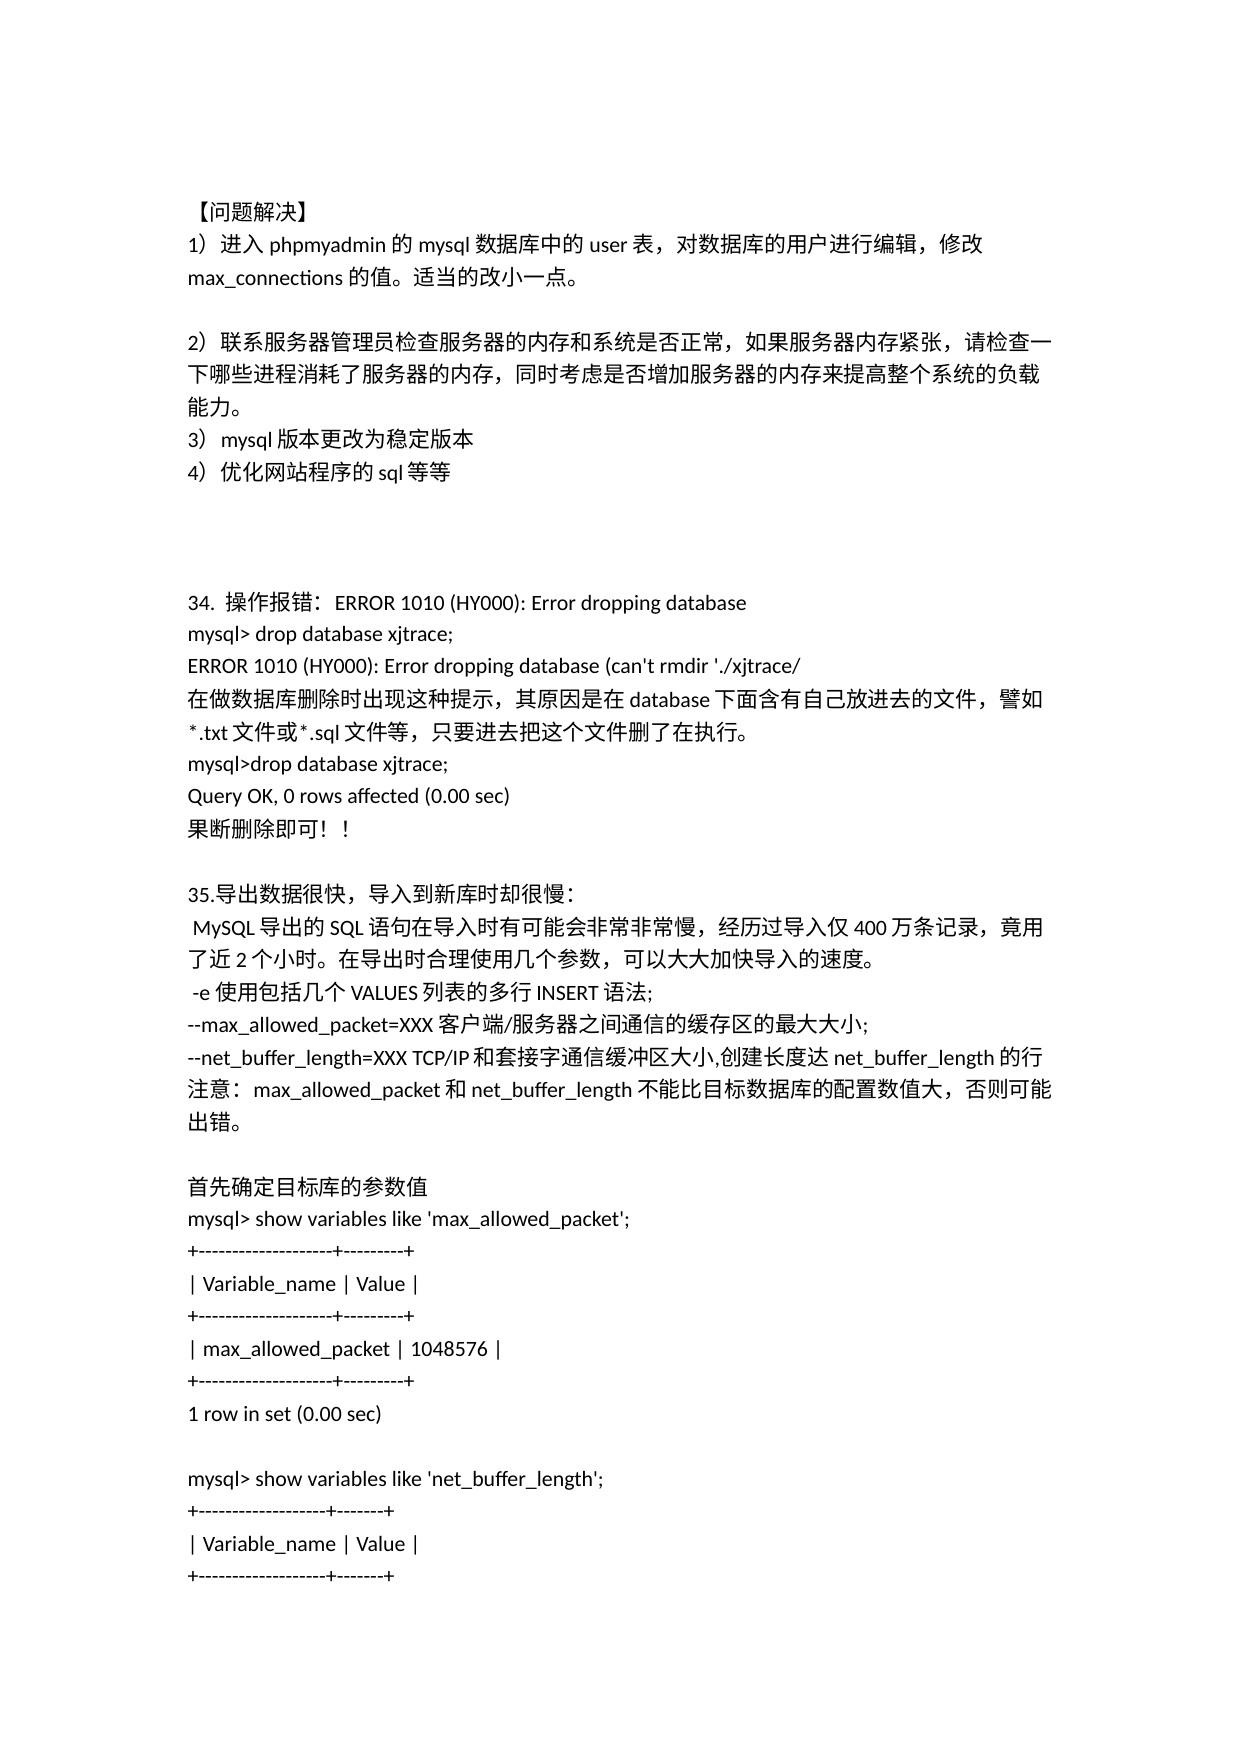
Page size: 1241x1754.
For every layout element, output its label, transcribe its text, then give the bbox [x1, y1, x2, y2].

text +--------------------+---------+ [187, 1364, 1053, 1397]
text mysql>drop database xjtrace; [187, 747, 1053, 779]
text 35.导出数据很快，导入到新库时却很慢： [187, 877, 1053, 909]
text 34. 操作报错：ERROR 1010 (HY000): Error dropping database [187, 584, 1053, 617]
text +--------------------+---------+ [187, 1299, 1053, 1332]
text 1 row in set (0.00 sec) [187, 1397, 1053, 1429]
text +-------------------+-------+ [187, 1494, 1053, 1527]
text 果断删除即可！！ [187, 812, 1053, 844]
text 4）优化网站程序的sql等等 [187, 454, 1053, 487]
text | Variable_name | Value | [187, 1267, 1053, 1299]
text mysql> show variables like 'max_allowed_packet'; [187, 1202, 1053, 1234]
text | Variable_name | Value | [187, 1527, 1053, 1559]
text MySQL导出的SQL语句在导入时有可能会非常非常慢，经历过导入仅400万条记录，竟用了近2个小时。在导出时合理使用几个参数，可以大大加快导入的速度。 [187, 909, 1053, 974]
text 注意：max_allowed_packet和net_buffer_length不能比目标数据库的配置数值大，否则可能出错。 [187, 1072, 1053, 1137]
text 1）进入 phpmyadmin 的 mysql 数据库中的 user 表，对数据库的用户进行编辑，修改 max_connections 的值。适当的改小一点。 [187, 227, 1053, 324]
text mysql> show variables like 'net_buffer_length'; [187, 1462, 1053, 1494]
text +--------------------+---------+ [187, 1234, 1053, 1267]
text +-------------------+-------+ [187, 1559, 1053, 1592]
text | max_allowed_packet | 1048576 | [187, 1332, 1053, 1364]
text 在做数据库删除时出现这种提示，其原因是在database下面含有自己放进去的文件，譬如*.txt文件或*.sql文件等，只要进去把这个文件删了在执行。 [187, 682, 1053, 747]
text 3）mysql版本更改为稳定版本 [187, 422, 1053, 454]
text 首先确定目标库的参数值 [187, 1169, 1053, 1202]
text mysql> drop database xjtrace; ERROR 1010 (HY000): Error dropping database (can't rmdir './xjtrace/ [187, 617, 1053, 682]
text 2）联系服务器管理员检查服务器的内存和系统是否正常，如果服务器内存紧张，请检查一下哪些进程消耗了服务器的内存，同时考虑是否增加服务器的内存来提高整个系统的负载能力。 [187, 324, 1053, 422]
text 【问题解决】 [187, 194, 1053, 227]
text -e 使用包括几个VALUES列表的多行INSERT语法; --max_allowed_packet=XXX 客户端/服务器之间通信的缓存区的最大大小; --net_buffer_length=XXX TCP/IP和套接字通信缓冲区大小,创建长度达net_buffer_length的行 [187, 974, 1053, 1072]
text Query OK, 0 rows affected (0.00 sec) [187, 779, 1053, 812]
